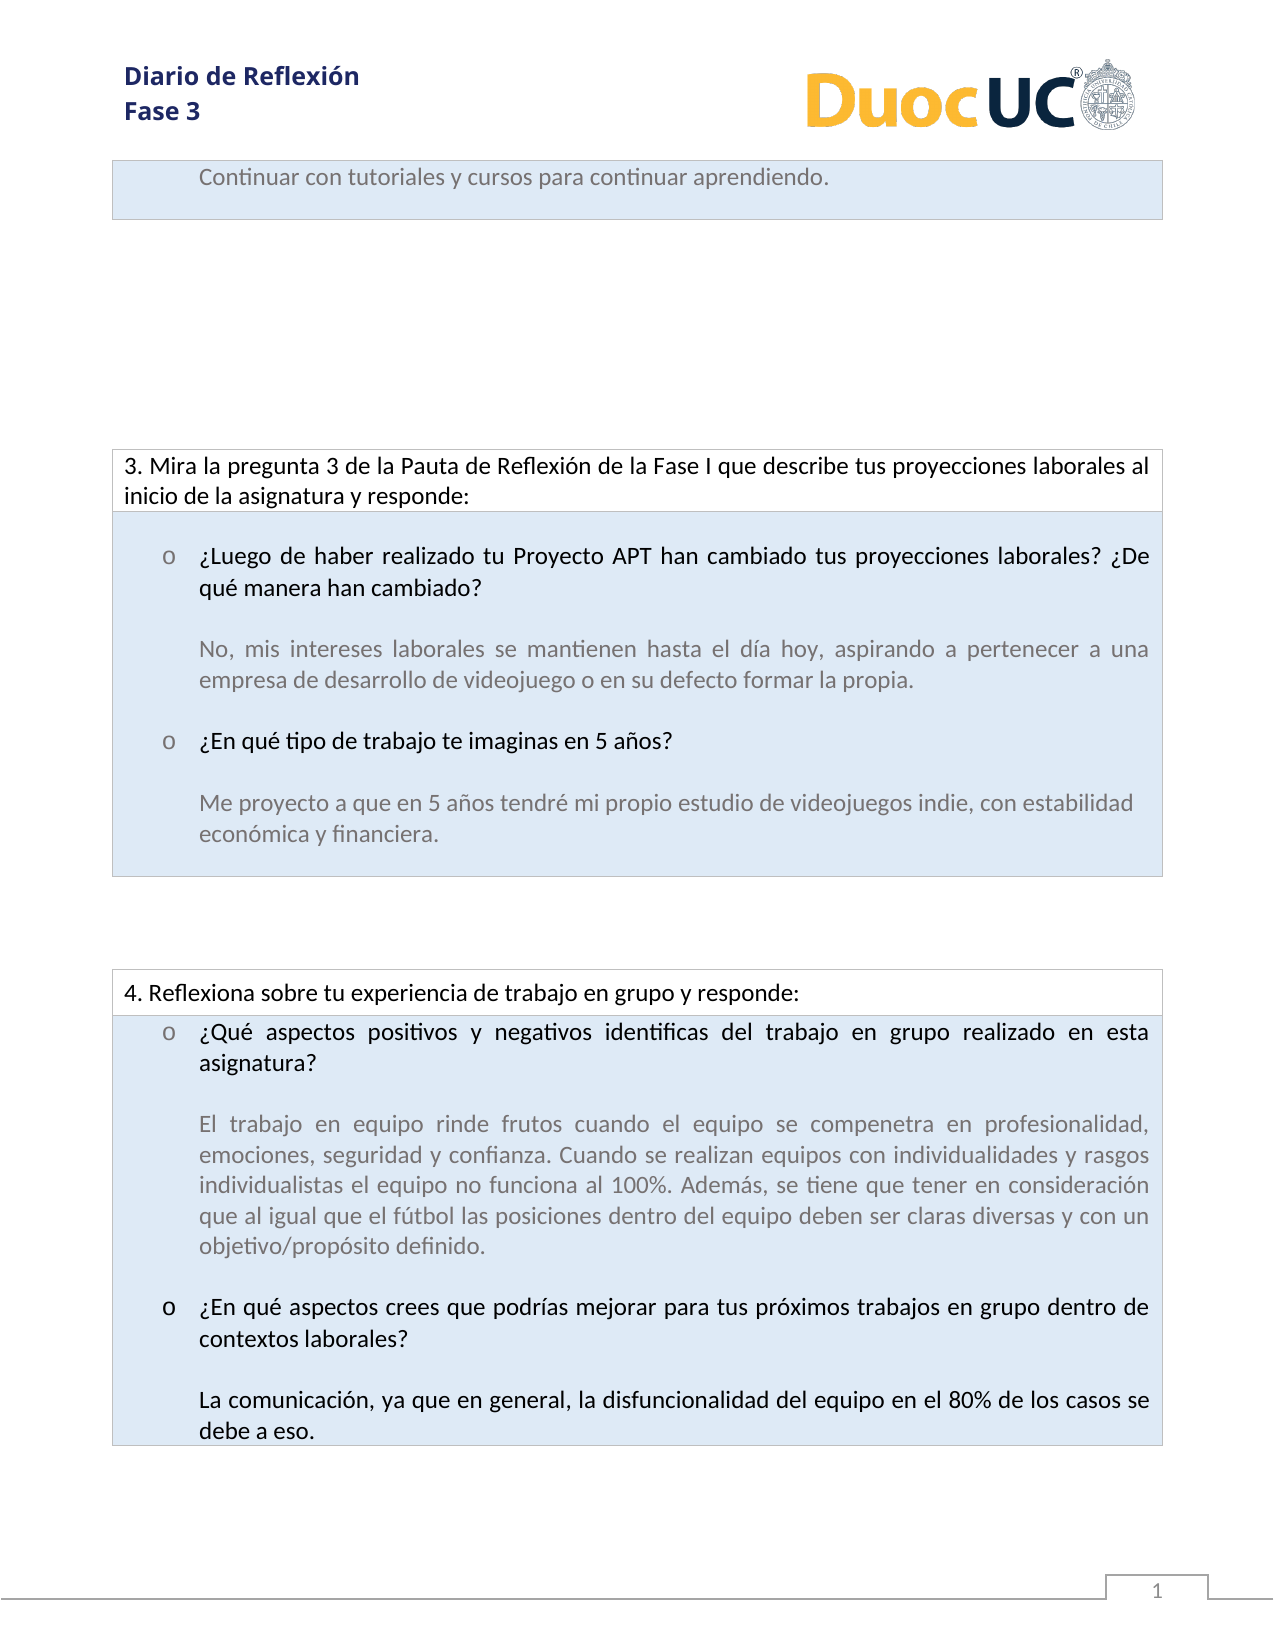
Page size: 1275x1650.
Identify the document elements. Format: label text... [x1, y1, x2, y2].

table_cell ¿Luego de haber realizado tu Proyecto APT han cambiado tus proyecciones laborales? ¿De qué manera han cambiado? No, mis intereses laborales se mantienen hasta el día hoy, aspirando a pertenecer a una empresa de desarrollo de videojuego o en su defecto formar la propia. ¿En qué tipo de trabajo te imaginas en 5 años? Me proyecto a que en 5 años tendré mi propio estudio de videojuegos indie, con estabilidad económica y financiera. [113, 512, 1162, 876]
picture [807, 59, 1135, 130]
table_cell ¿Qué aspectos positivos y negativos identificas del trabajo en grupo realizado en esta asignatura? El trabajo en equipo rinde frutos cuando el equipo se compenetra en profesionalidad, emociones, seguridad y confianza. Cuando se realizan equipos con individualidades y rasgos individualistas el equipo no funciona al 100%. Además, se tiene que tener en consideración que al igual que el fútbol las posiciones dentro del equipo deben ser claras diversas y con un objetivo/propósito definido. ¿En qué aspectos crees que podrías mejorar para tus próximos trabajos en grupo dentro de contextos laborales? La comunicación, ya que en general, la disfuncionalidad del equipo en el 80% de los casos se debe a eso. [113, 1016, 1162, 1445]
table_header 3. Mira la pregunta 3 de la Pauta de Reflexión de la Fase I que describe tus proyecciones laborales al inicio de la asignatura y responde: [113, 450, 1162, 511]
table_header 4. Reflexiona sobre tu experiencia de trabajo en grupo y responde: [113, 970, 1162, 1014]
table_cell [113, 161, 1162, 219]
